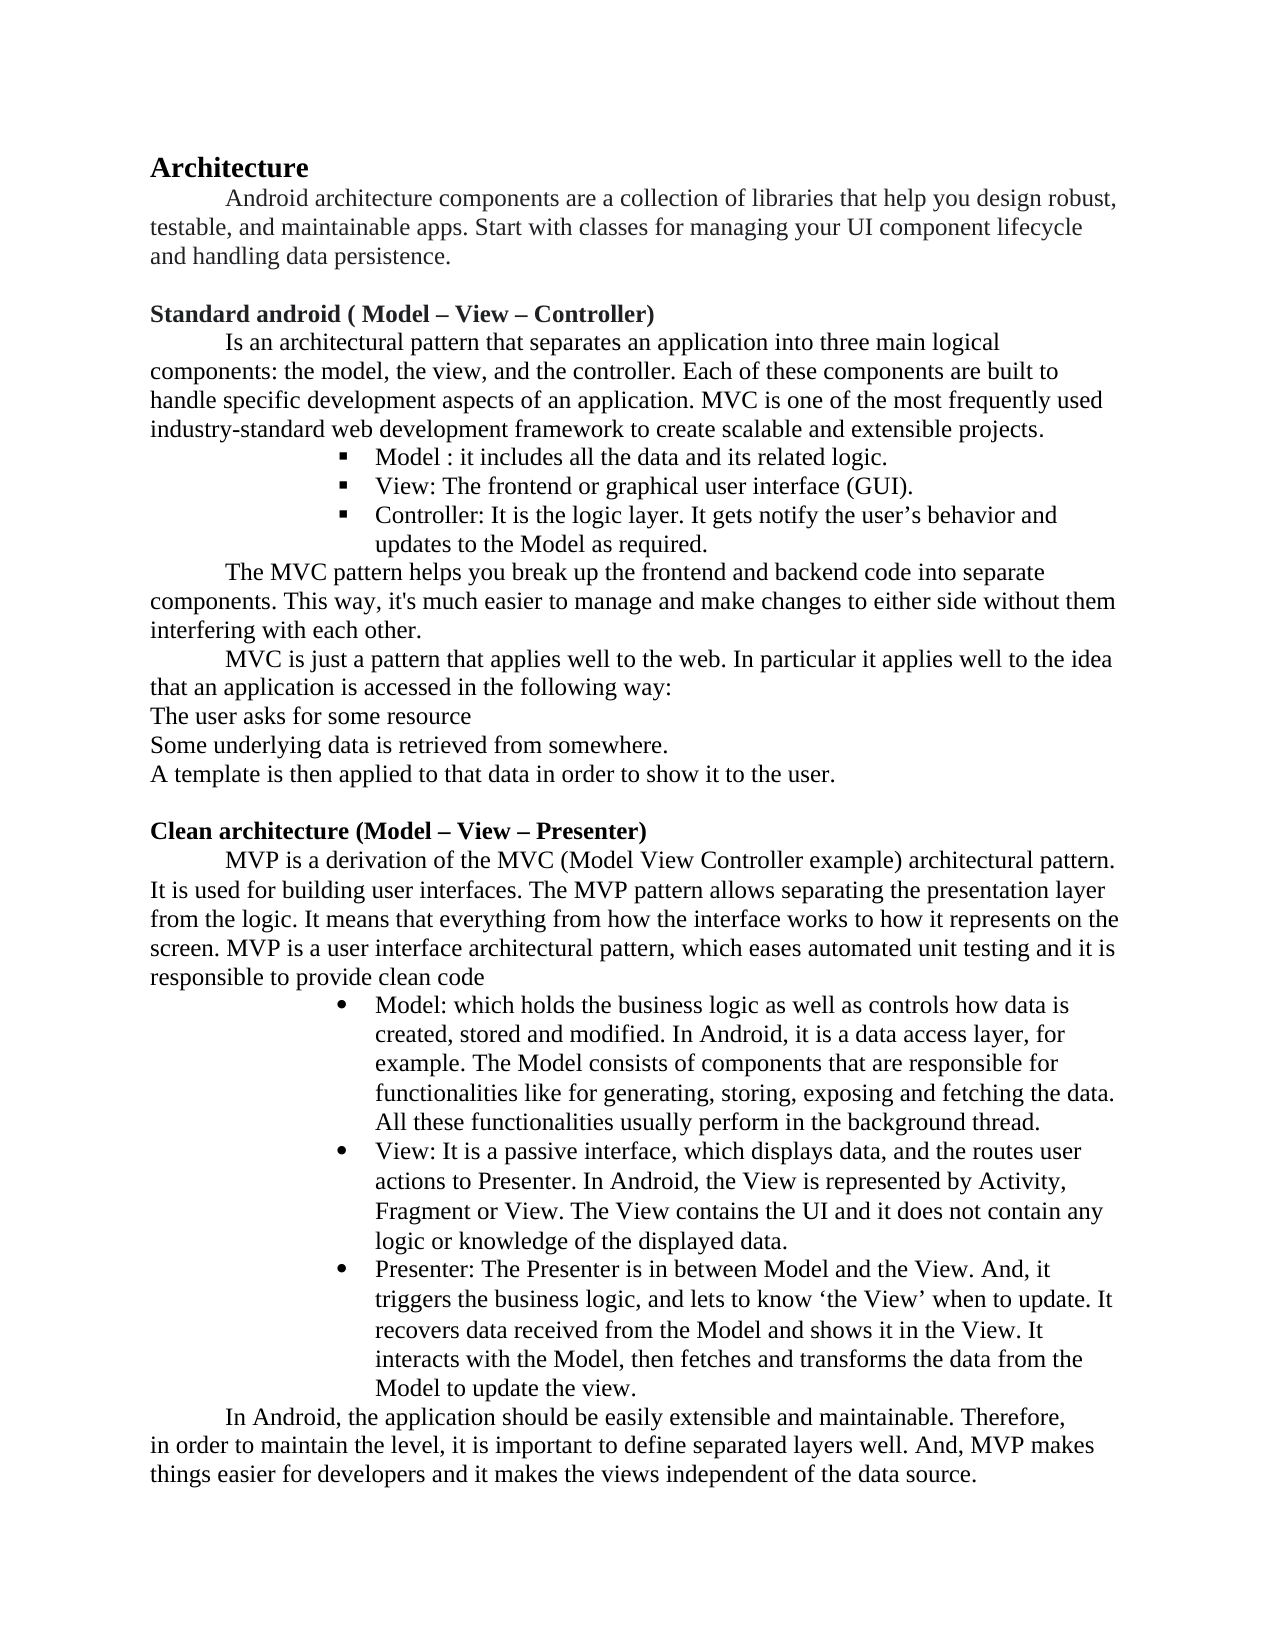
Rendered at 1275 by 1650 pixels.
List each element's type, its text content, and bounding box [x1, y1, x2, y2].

text Android architecture components are a collection of libraries that help you design robust, testable, and maintainable apps. Start with classes for managing your UI component lifecycle and handling data persistence. [150, 183, 1125, 270]
list View: It is a passive interface, which displays data, and the routes user actions to Presenter. In Android, the View is represented by Activity, Fragment or View. The View contains the UI and it does not contain any logic or knowledge of the displayed data. [337, 1136, 1125, 1254]
list Controller: It is the logic layer. It gets notify the user’s behavior and updates to the Model as required. [337, 500, 1125, 557]
text A template is then applied to that data in order to show it to the user. [150, 759, 1125, 787]
text MVC is just a pattern that applies well to the web. In particular it applies well to the idea that an application is accessed in the following way: [150, 644, 1125, 701]
text Some underlying data is retrieved from somewhere. [150, 730, 1125, 759]
text The user asks for some resource [150, 701, 1125, 730]
list Model : it includes all the data and its related logic. [337, 442, 1125, 471]
text Is an architectural pattern that separates an application into three main logical components: the model, the view, and the controller. Each of these components are built to handle specific development aspects of an application. MVC is one of the most frequently used industry-standard web development framework to create scalable and extensible projects. [150, 327, 1125, 442]
text Clean architecture (Model – View – Presenter) [150, 816, 1125, 845]
text Standard android ( Model – View – Controller) [150, 298, 1125, 327]
list View: The frontend or graphical user interface (GUI). [337, 471, 1125, 500]
list Model: which holds the business logic as well as controls how data is created, stored and modified. In Android, it is a data access layer, for example. The Model consists of components that are responsible for functionalities like for generating, storing, exposing and fetching the data. All these functionalities usually perform in the background thread. [337, 991, 1125, 1136]
text MVP is a derivation of the MVC (Model View Controller example) architectural pattern. It is used for building user interfaces. The MVP pattern allows separating the presentation layer from the logic. It means that everything from how the interface works to how it represents on the screen. MVP is a user interface architectural pattern, which eases automated unit testing and it is responsible to provide clean code [150, 845, 1125, 991]
text The MVC pattern helps you break up the frontend and backend code into separate components. This way, it's much easier to manage and make changes to either side without them interfering with each other. [150, 557, 1125, 644]
text In Android, the application should be easily extensible and maintainable. Therefore, [225, 1402, 1125, 1431]
text in order to maintain the level, it is important to define separated layers well. And, MVP makes things easier for developers and it makes the views independent of the data source. [150, 1431, 1125, 1488]
list Presenter: The Presenter is in between Model and the View. And, it triggers the business logic, and lets to know ‘the View’ when to update. It recovers data received from the Model and shows it in the View. It interacts with the Model, then fetches and transforms the data from the Model to update the view. [337, 1254, 1125, 1402]
text Architecture [150, 150, 1125, 183]
